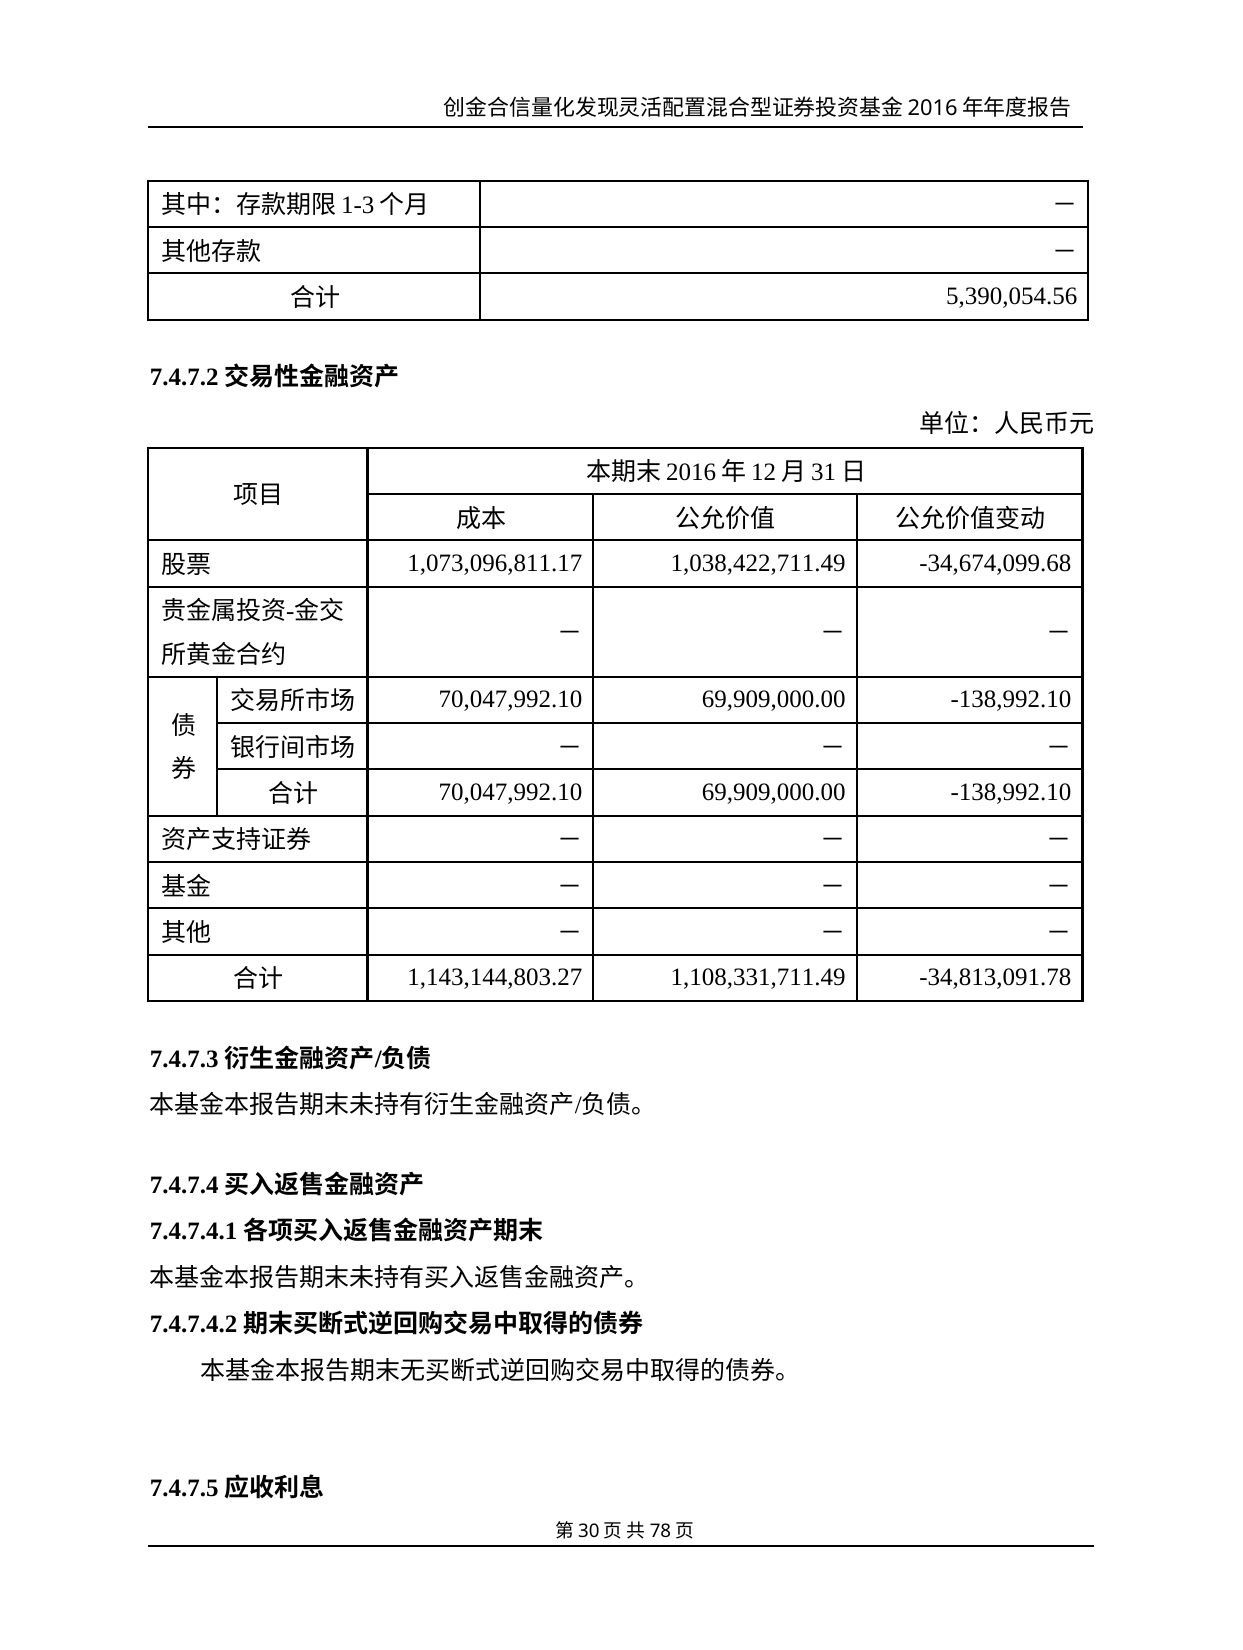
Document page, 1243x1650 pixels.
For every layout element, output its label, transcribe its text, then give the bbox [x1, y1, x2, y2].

table_cell － [858, 863, 1081, 907]
text 7.4.7.2 交易性金融资产 [149, 357, 1094, 393]
table_cell 1,143,144,803.27 [369, 956, 592, 1000]
table_cell 基金 [149, 863, 366, 907]
table_cell － [594, 863, 856, 907]
table_cell 69,909,000.00 [594, 770, 856, 814]
table_cell 70,047,992.10 [369, 770, 592, 814]
table_cell 合计 [149, 274, 479, 318]
table_cell 其中：存款期限1-3个月 [149, 182, 479, 226]
table_cell 资产支持证券 [149, 817, 366, 861]
text 本基金本报告期末未持有买入返售金融资产。 [149, 1257, 1094, 1293]
text 单位：人民币元 [149, 403, 1094, 439]
table_cell － [369, 863, 592, 907]
table_cell 交易所市场 [218, 678, 366, 722]
table_cell 债券 [149, 678, 216, 814]
table_header 本期末2016年12月31日 [369, 449, 1081, 493]
table_cell － [481, 182, 1087, 226]
table_cell － [858, 724, 1081, 768]
table_cell 公允价值变动 [858, 495, 1081, 539]
table_cell 公允价值 [594, 495, 856, 539]
table_cell － [481, 228, 1087, 272]
table_cell － [858, 817, 1081, 861]
table_cell -34,813,091.78 [858, 956, 1081, 1000]
table_cell 贵金属投资-金交所黄金合约 [149, 588, 366, 676]
table_cell 成本 [369, 495, 592, 539]
text 7.4.7.5 应收利息 [149, 1467, 1094, 1503]
table_cell － [369, 909, 592, 954]
text 7.4.7.3 衍生金融资产/负债 [149, 1038, 1094, 1074]
text 7.4.7.4 买入返售金融资产 [149, 1164, 1094, 1201]
table_cell － [369, 724, 592, 768]
table_cell 1,073,096,811.17 [369, 541, 592, 586]
table_cell 股票 [149, 541, 366, 586]
table_cell -34,674,099.68 [858, 541, 1081, 586]
table_cell － [369, 817, 592, 861]
table_cell 合计 [218, 770, 366, 814]
table_cell － [594, 588, 856, 676]
table_cell － [369, 588, 592, 676]
table_cell 其他存款 [149, 228, 479, 272]
table_cell － [594, 724, 856, 768]
text 7.4.7.4.2 期末买断式逆回购交易中取得的债券 [149, 1304, 1094, 1340]
table_header 项目 [149, 449, 366, 539]
table_cell 其他 [149, 909, 366, 954]
table_cell － [594, 909, 856, 954]
table_cell 69,909,000.00 [594, 678, 856, 722]
table_cell 银行间市场 [218, 724, 366, 768]
table_cell -138,992.10 [858, 678, 1081, 722]
table_cell -138,992.10 [858, 770, 1081, 814]
table_cell － [858, 588, 1081, 676]
text 本基金本报告期末未持有衍生金融资产/负债。 [149, 1085, 1094, 1121]
table_cell － [858, 909, 1081, 954]
table_cell 70,047,992.10 [369, 678, 592, 722]
table_cell 1,038,422,711.49 [594, 541, 856, 586]
table_cell 1,108,331,711.49 [594, 956, 856, 1000]
table_cell 合计 [149, 956, 366, 1000]
text 7.4.7.4.1 各项买入返售金融资产期末 [149, 1211, 1094, 1247]
table_cell 5,390,054.56 [481, 274, 1087, 318]
text 本基金本报告期末无买断式逆回购交易中取得的债券。 [149, 1350, 1094, 1386]
table_cell － [594, 817, 856, 861]
